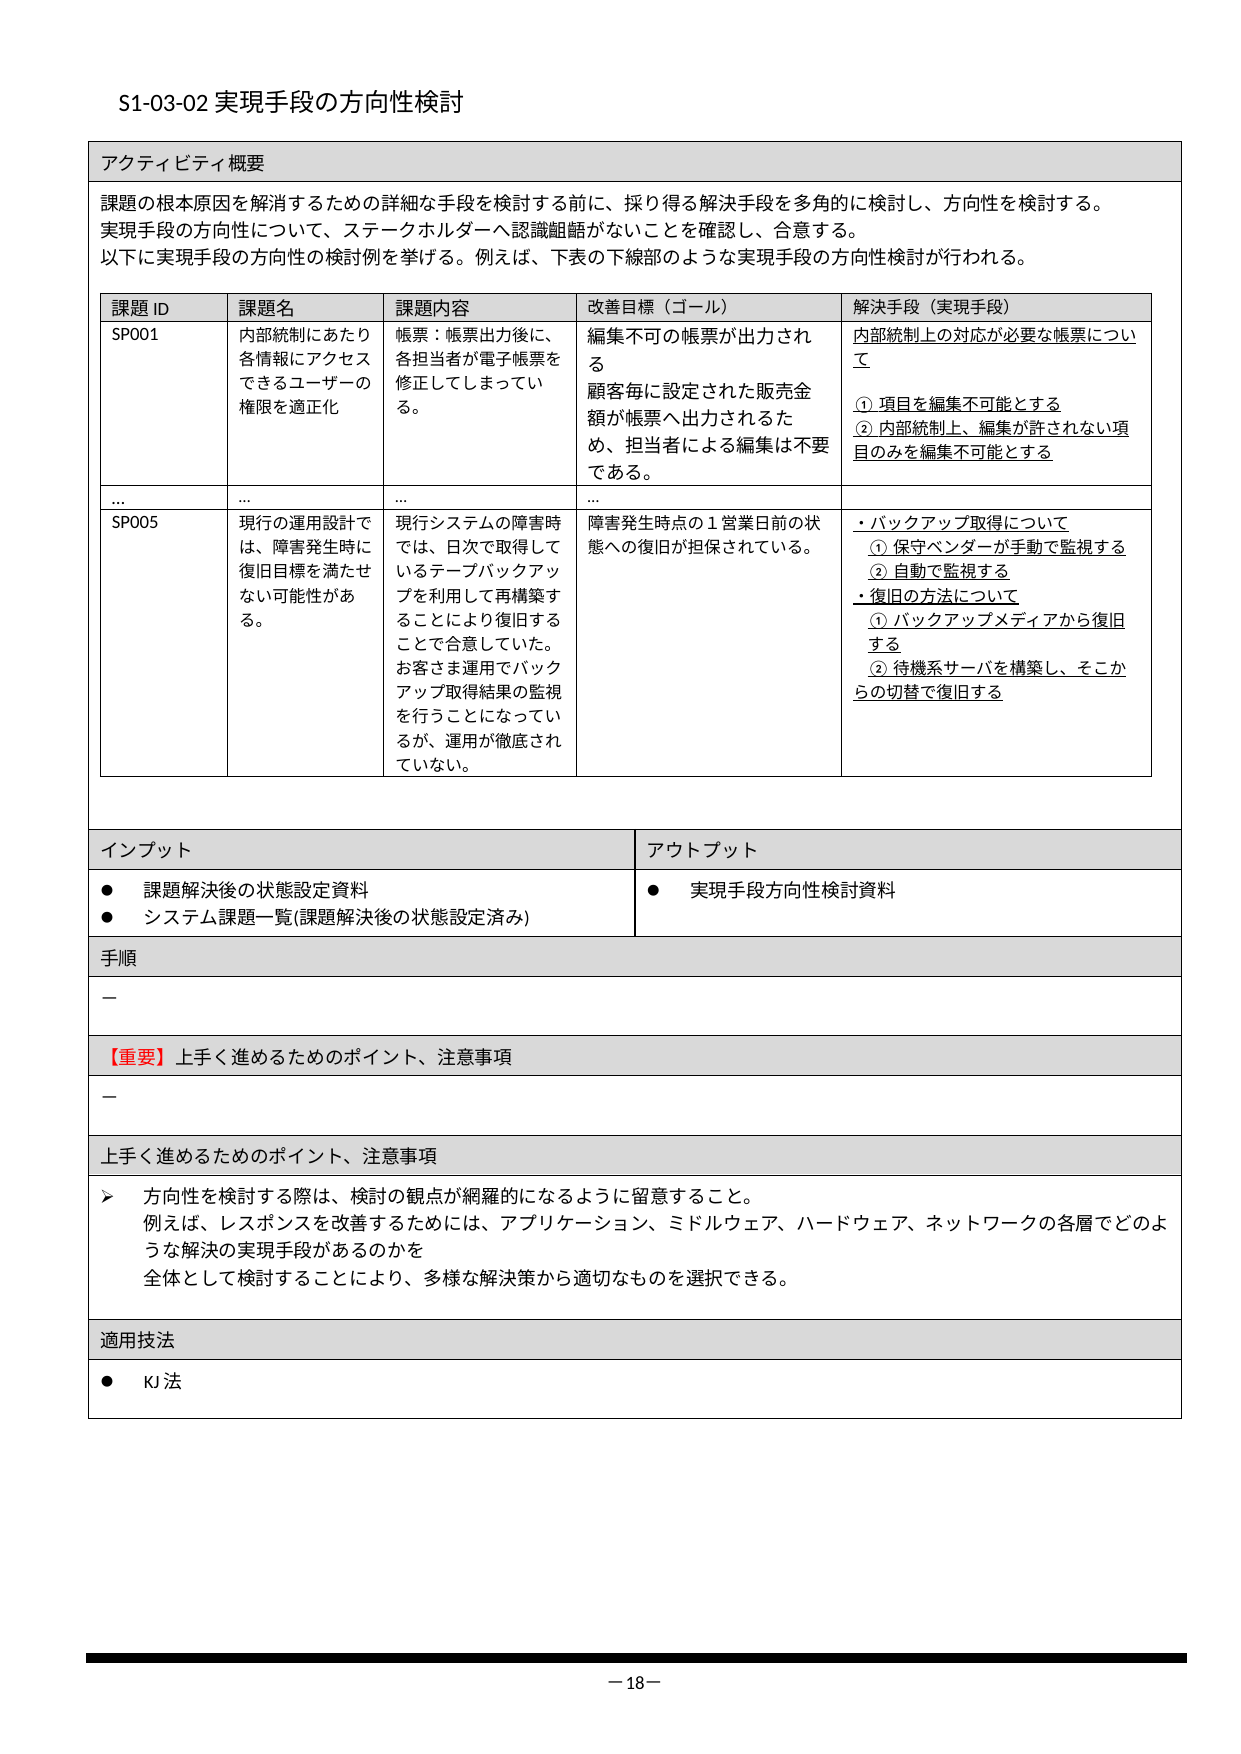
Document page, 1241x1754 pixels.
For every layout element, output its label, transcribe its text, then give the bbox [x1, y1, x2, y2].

table_cell KJ法 [89, 1360, 1181, 1418]
table_header アクティビティ概要 [89, 142, 1181, 181]
table_cell 方向性を検討する際は、検討の観点が網羅的になるように留意すること。 例えば、レスポンスを改善するためには、アプリケーション、ミドルウェア、ハードウェア、ネットワークの各層でどのような解決の実現手段があるのかを 全体として検討することにより、多様な解決策から適切なものを選択できる。 [89, 1176, 1181, 1319]
table_cell 手順 [89, 937, 1181, 976]
table_cell 実現手段方向性検討資料 [636, 870, 1181, 936]
table_cell インプット [89, 830, 634, 869]
table_cell 課題解決後の状態設定資料 システム課題一覧(課題解決後の状態設定済み) [89, 870, 634, 936]
subtitle 実現手段の方向性検討 [118, 82, 1181, 118]
table_cell 適用技法 [89, 1320, 1181, 1359]
table_cell － [89, 1076, 1181, 1134]
table_cell － [89, 977, 1181, 1035]
table_cell 上手く進めるためのポイント、注意事項 [89, 1136, 1181, 1174]
table_cell 課題の根本原因を解消するための詳細な手段を検討する前に、採り得る解決手段を多角的に検討し、方向性を検討する。 実現手段の方向性について、ステークホルダーへ認識齟齬がないことを確認し、合意する。 以下に実現手段の方向性の検討例を挙げる。例えば、下表の下線部のような実現手段の方向性検討が行われる。 [89, 182, 1181, 829]
table_cell 【重要】上手く進めるためのポイント、注意事項 [89, 1036, 1181, 1075]
table_cell アウトプット [636, 830, 1181, 869]
